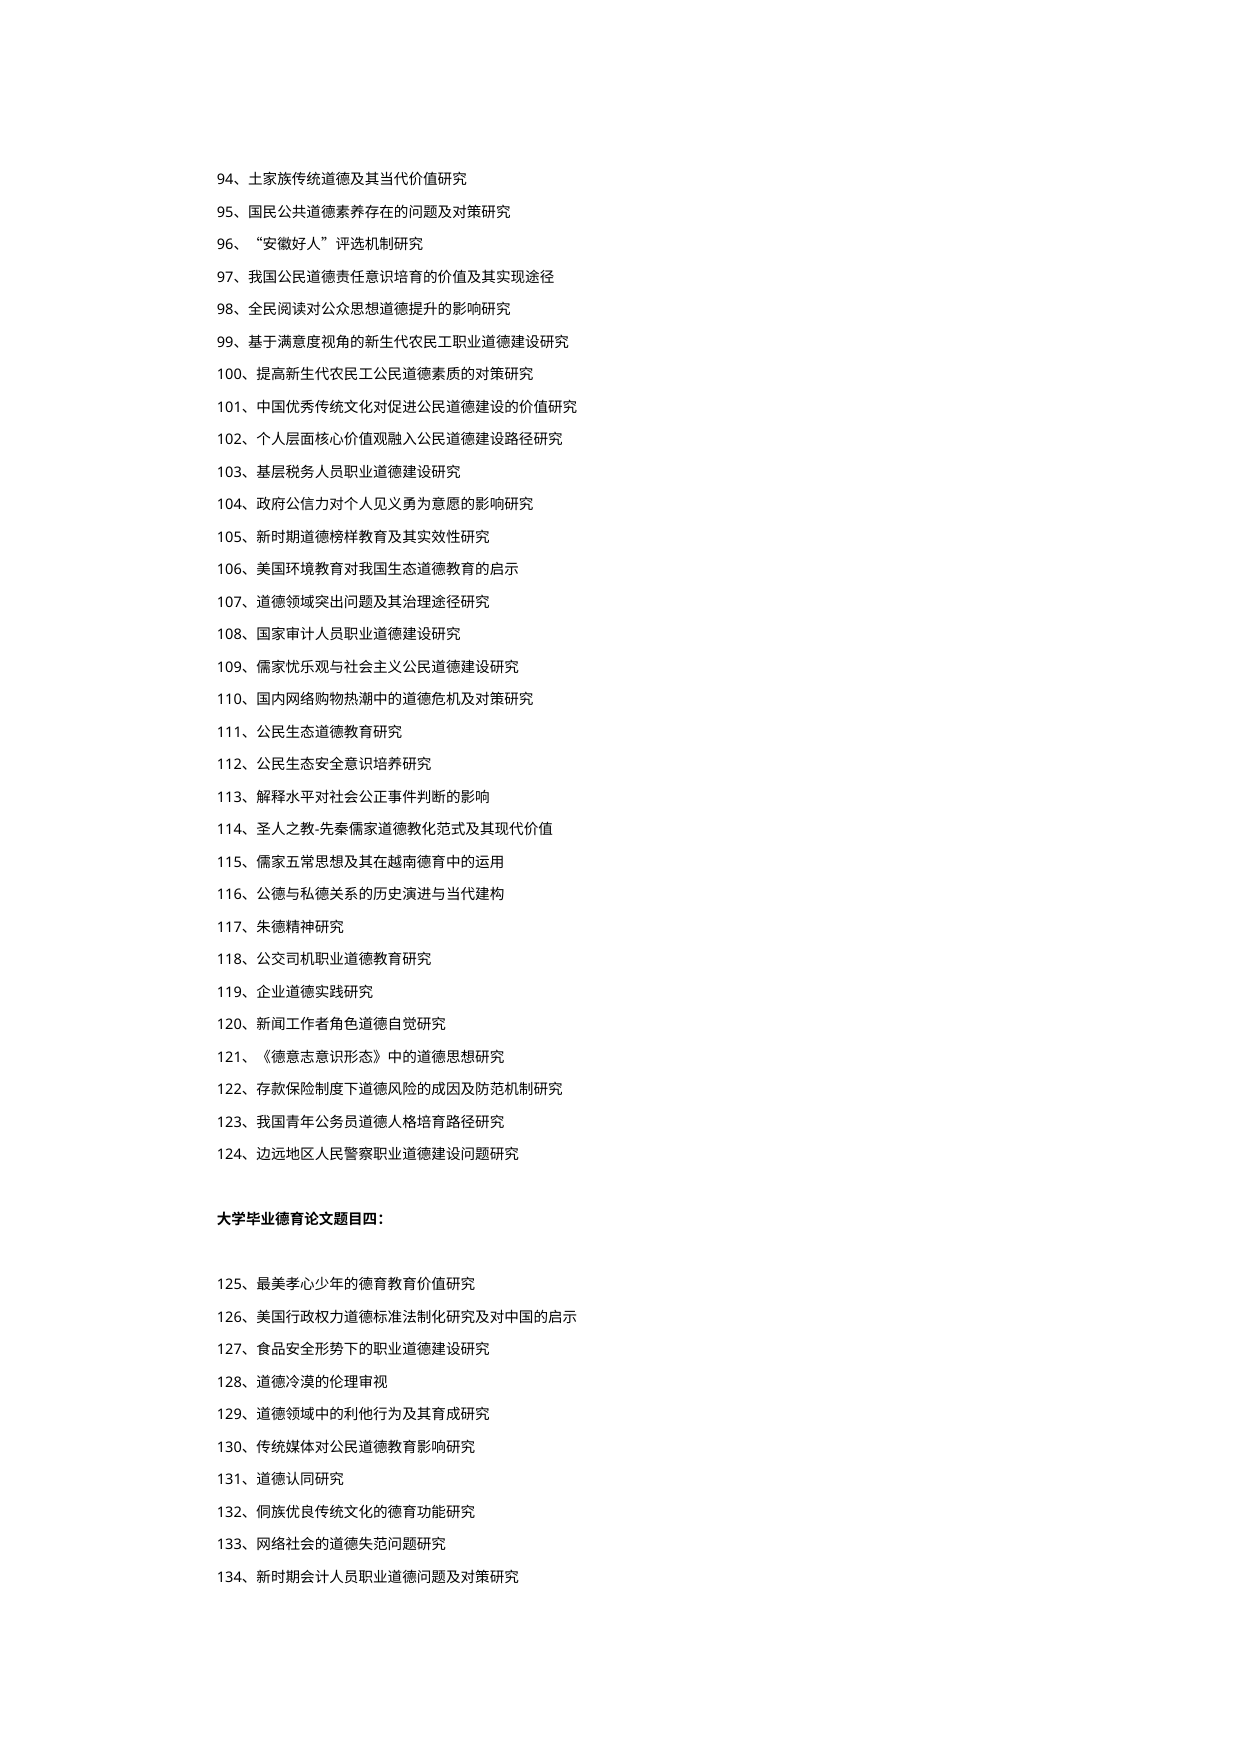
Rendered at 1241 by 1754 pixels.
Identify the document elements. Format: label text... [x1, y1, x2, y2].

text 123、我国青年公务员道德人格培育路径研究 [187, 1104, 1053, 1137]
text 95、国民公共道德素养存在的问题及对策研究 [187, 194, 1053, 227]
text 104、政府公信力对个人见义勇为意愿的影响研究 [187, 487, 1053, 519]
text 109、儒家忧乐观与社会主义公民道德建设研究 [187, 649, 1053, 682]
text 100、提高新生代农民工公民道德素质的对策研究 [187, 357, 1053, 389]
text 130、传统媒体对公民道德教育影响研究 [187, 1429, 1053, 1462]
text 124、边远地区人民警察职业道德建设问题研究 [187, 1137, 1053, 1169]
text 117、朱德精神研究 [187, 909, 1053, 942]
text 94、土家族传统道德及其当代价值研究 [187, 162, 1053, 194]
text 99、基于满意度视角的新生代农民工职业道德建设研究 [187, 324, 1053, 357]
text 126、美国行政权力道德标准法制化研究及对中国的启示 [187, 1299, 1053, 1332]
text 119、企业道德实践研究 [187, 974, 1053, 1007]
text 128、道德冷漠的伦理审视 [187, 1364, 1053, 1397]
text 118、公交司机职业道德教育研究 [187, 942, 1053, 974]
text 106、美国环境教育对我国生态道德教育的启示 [187, 552, 1053, 584]
text 131、道德认同研究 [187, 1462, 1053, 1494]
text 98、全民阅读对公众思想道德提升的影响研究 [187, 292, 1053, 324]
text 107、道德领域突出问题及其治理途径研究 [187, 584, 1053, 617]
text 105、新时期道德榜样教育及其实效性研究 [187, 519, 1053, 552]
text 134、新时期会计人员职业道德问题及对策研究 [187, 1559, 1053, 1592]
text 114、圣人之教-先秦儒家道德教化范式及其现代价值 [187, 812, 1053, 844]
text 121、《德意志意识形态》中的道德思想研究 [187, 1039, 1053, 1072]
text 110、国内网络购物热潮中的道德危机及对策研究 [187, 682, 1053, 714]
text 113、解释水平对社会公正事件判断的影响 [187, 779, 1053, 812]
text 111、公民生态道德教育研究 [187, 714, 1053, 747]
text 103、基层税务人员职业道德建设研究 [187, 454, 1053, 487]
text 101、中国优秀传统文化对促进公民道德建设的价值研究 [187, 389, 1053, 422]
text 108、国家审计人员职业道德建设研究 [187, 617, 1053, 649]
text 132、侗族优良传统文化的德育功能研究 [187, 1494, 1053, 1527]
text 大学毕业德育论文题目四： [187, 1202, 1053, 1234]
text 115、儒家五常思想及其在越南德育中的运用 [187, 844, 1053, 877]
text 120、新闻工作者角色道德自觉研究 [187, 1007, 1053, 1039]
text 133、网络社会的道德失范问题研究 [187, 1527, 1053, 1559]
text 116、公德与私德关系的历史演进与当代建构 [187, 877, 1053, 909]
text 129、道德领域中的利他行为及其育成研究 [187, 1397, 1053, 1429]
text 125、最美孝心少年的德育教育价值研究 [187, 1267, 1053, 1299]
text 102、个人层面核心价值观融入公民道德建设路径研究 [187, 422, 1053, 454]
text 127、食品安全形势下的职业道德建设研究 [187, 1332, 1053, 1364]
text 112、公民生态安全意识培养研究 [187, 747, 1053, 779]
text 122、存款保险制度下道德风险的成因及防范机制研究 [187, 1072, 1053, 1104]
text 97、我国公民道德责任意识培育的价值及其实现途径 [187, 259, 1053, 292]
text 96、“安徽好人”评选机制研究 [187, 227, 1053, 259]
